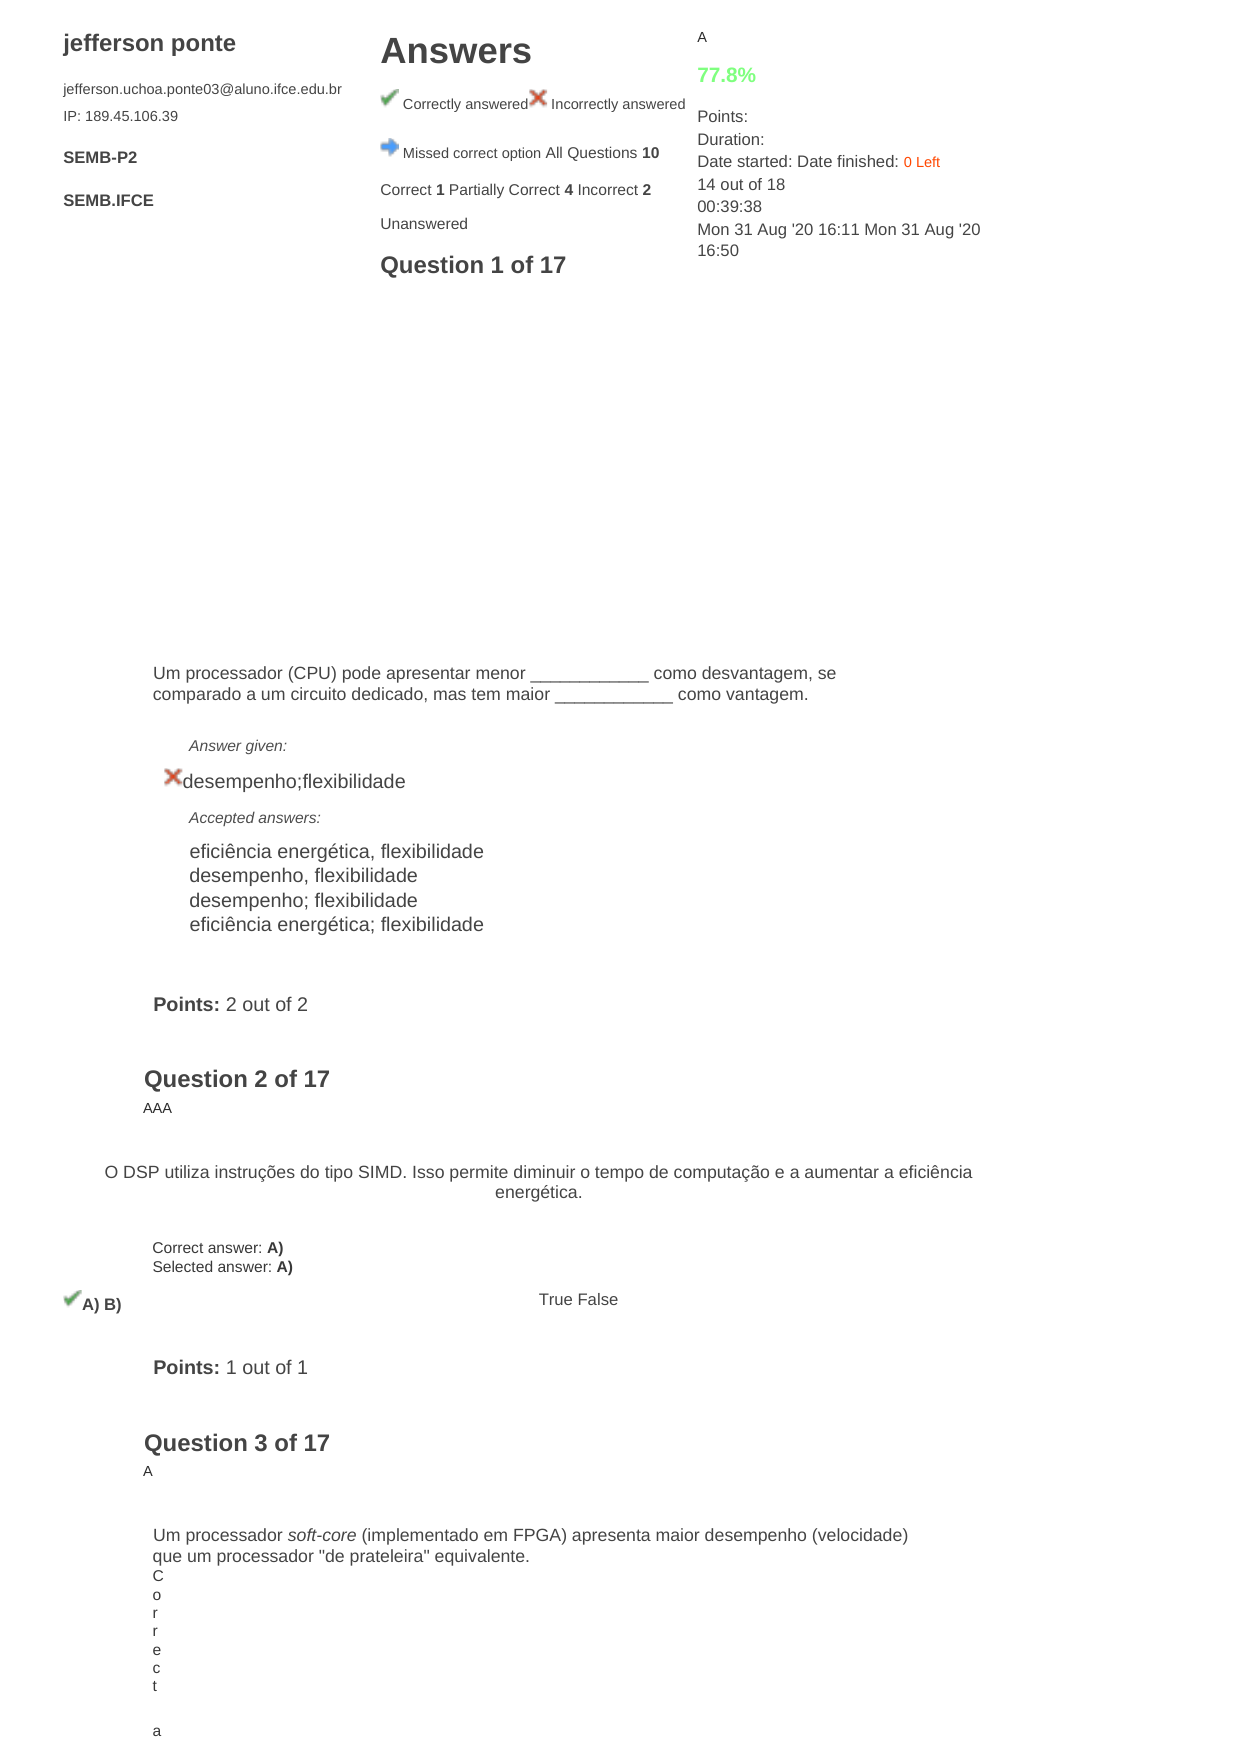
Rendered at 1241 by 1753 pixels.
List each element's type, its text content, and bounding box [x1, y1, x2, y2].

text Points: [697, 107, 1014, 126]
text Um processador soft-core (implementado em FPGA) apresenta maior desempenho (velocidade) que um processador "de prateleira" equivalente. [152, 1524, 918, 1566]
text Mon 31 Aug '20 16:11 Mon 31 Aug '20 16:50 [697, 219, 1014, 260]
text Duration: [697, 129, 1014, 149]
text Points: 1 out of 1 [153, 1356, 1014, 1378]
text Question 3 of 17 [144, 1428, 1014, 1456]
text Correctly answered Incorrectly answered Missed correct option All Questions 10 Correct 1 Partially Correct 4 Incorrect 2 Unanswered [380, 90, 697, 233]
text jefferson ponte [63, 29, 380, 57]
text O DSP utiliza instruções do tipo SIMD. Isso permite diminuir o tempo de computação e a aumentar a eficiência energética. [63, 1161, 1014, 1202]
text Answer given: [189, 737, 1014, 755]
picture [163, 768, 183, 789]
text desempenho; flexibilidade [189, 888, 1014, 911]
text A) B) [63, 1290, 538, 1317]
text IP: 189.45.106.39 [63, 108, 380, 124]
text Um processador (CPU) pode apresentar menor ____________ como desvantagem, se comparado a um circuito dedicado, mas tem maior ____________ como vantagem. [153, 663, 929, 704]
text Date started: Date finished: 0 Left [697, 152, 1014, 171]
text A [697, 29, 1014, 46]
text Answers [380, 29, 697, 71]
text desempenho;flexibilidade [164, 768, 1014, 795]
picture [528, 89, 548, 110]
text eficiência energética; flexibilidade [189, 913, 1014, 935]
text jefferson.uchoa.ponte03@aluno.ifce.edu.br [63, 81, 380, 98]
text Accepted answers: [189, 808, 1014, 827]
picture [380, 89, 399, 110]
text AAA [143, 1100, 1014, 1117]
text 77.8% [697, 63, 1014, 87]
text True False [538, 1290, 1014, 1309]
text 14 out of 18 [697, 174, 1014, 194]
picture [63, 1290, 82, 1310]
text SEMB-P2 [63, 148, 380, 167]
text A [143, 1463, 1014, 1480]
text eficiência energética, flexibilidade [189, 840, 1014, 863]
text Points: 2 out of 2 [153, 993, 1014, 1016]
picture [380, 138, 399, 159]
text desempenho, flexibilidade [189, 864, 1014, 887]
text 00:39:38 [697, 197, 1014, 216]
text SEMB.IFCE [63, 190, 380, 209]
text Question 2 of 17 [144, 1065, 1014, 1093]
text Question 1 of 17 [380, 251, 697, 279]
text Selected answer: A) [152, 1258, 1014, 1276]
text Correct answer: A) [152, 1239, 1014, 1257]
